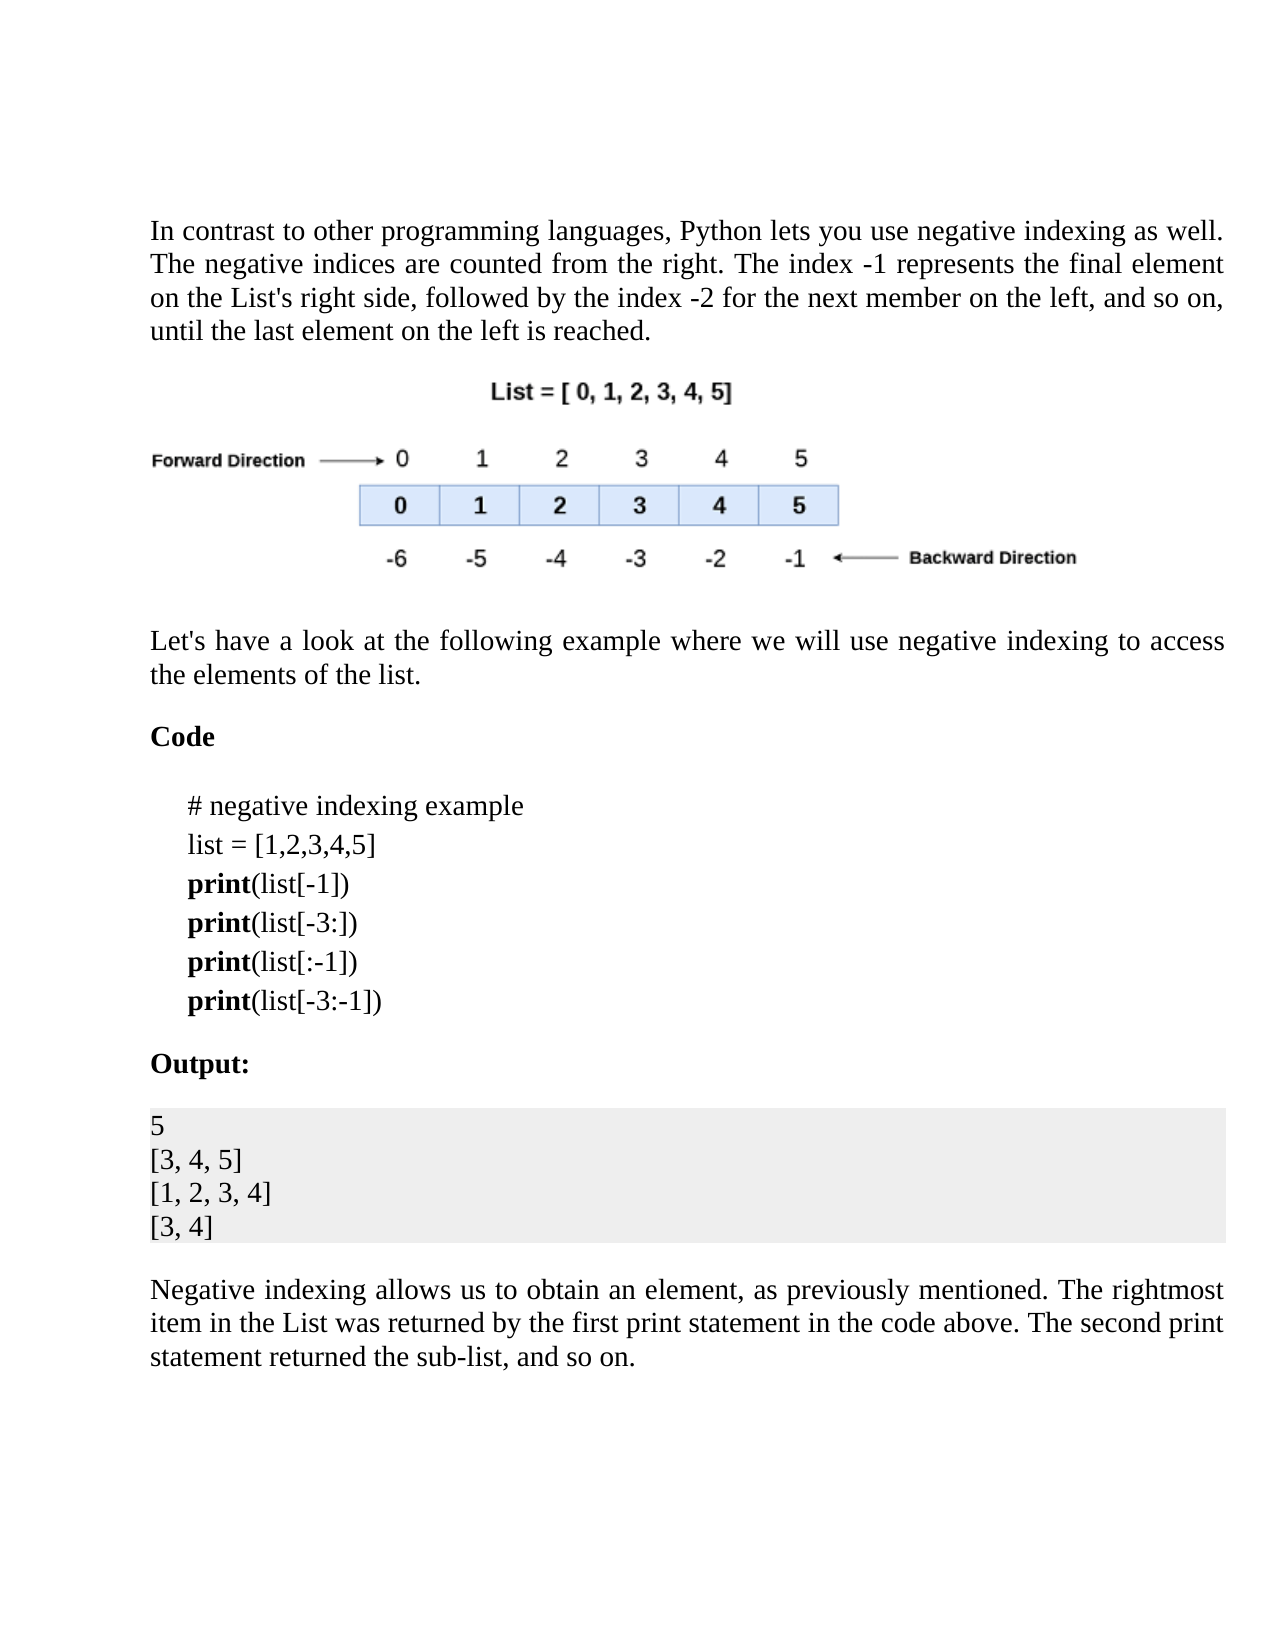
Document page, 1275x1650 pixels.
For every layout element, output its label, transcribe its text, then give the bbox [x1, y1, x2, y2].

text Let's have a look at the following example where we will use negative indexing to access the elements of the list. [150, 623, 1226, 690]
text Output: [150, 1046, 1226, 1079]
text [1, 2, 3, 4] [150, 1176, 1226, 1209]
text In contrast to other programming languages, Python lets you use negative indexing as well. The negative indices are counted from the right. The index -1 represents the final element on the List's right side, followed by the index -2 for the next member on the left, and so on, until the last element on the left is reached. [150, 213, 1226, 347]
text Code [150, 719, 1226, 753]
picture [150, 376, 1088, 594]
text print(list[-1]) [187, 860, 1226, 899]
text 5 [150, 1108, 1226, 1142]
text list = [1,2,3,4,5] [187, 821, 1226, 860]
text print(list[-3:]) [187, 899, 1226, 938]
text [3, 4, 5] [150, 1142, 1226, 1176]
text print(list[:-1]) [187, 938, 1226, 977]
text print(list[-3:-1]) [187, 977, 1226, 1017]
text Negative indexing allows us to obtain an element, as previously mentioned. The rightmost item in the List was returned by the first print statement in the code above. The second print statement returned the sub-list, and so on. [150, 1272, 1226, 1372]
text [3, 4] [150, 1209, 1226, 1243]
text # negative indexing example [187, 782, 1226, 821]
